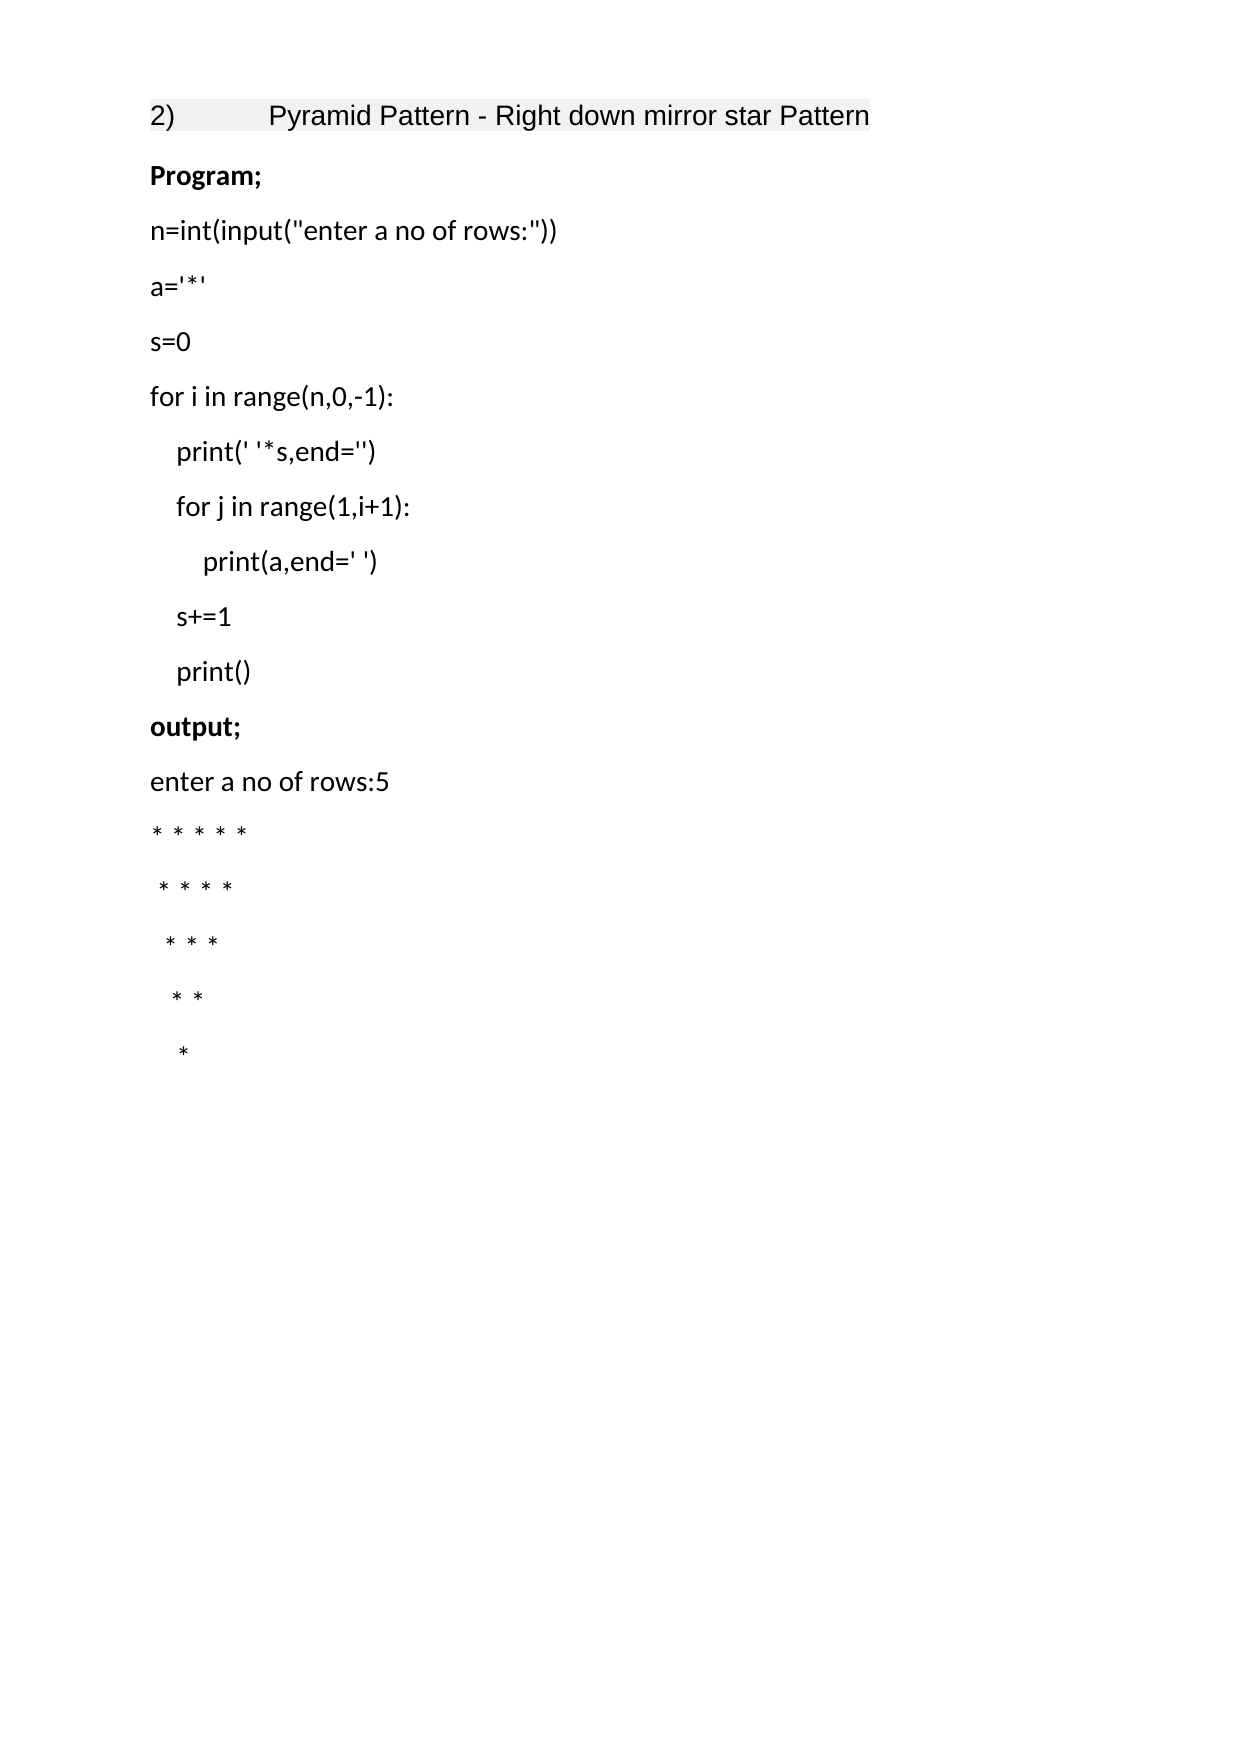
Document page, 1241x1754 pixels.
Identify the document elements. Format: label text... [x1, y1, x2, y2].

text s+=1 [150, 598, 1090, 634]
text * * * * * [150, 819, 1090, 854]
text enter a no of rows:5 [150, 763, 1090, 799]
text Program; [150, 157, 1090, 193]
text * [150, 1039, 1090, 1075]
text print(' '*s,end='') [150, 433, 1090, 468]
text s=0 [150, 323, 1090, 358]
text * * [150, 984, 1090, 1019]
text * * * [150, 929, 1090, 964]
text print(a,end=' ') [150, 543, 1090, 579]
text n=int(input("enter a no of rows:")) [150, 212, 1090, 248]
text output; [150, 708, 1090, 744]
text for j in range(1,i+1): [150, 488, 1090, 524]
text for i in range(n,0,-1): [150, 378, 1090, 413]
text * * * * [150, 874, 1090, 909]
text print() [150, 653, 1090, 689]
text a='*' [150, 268, 1090, 303]
